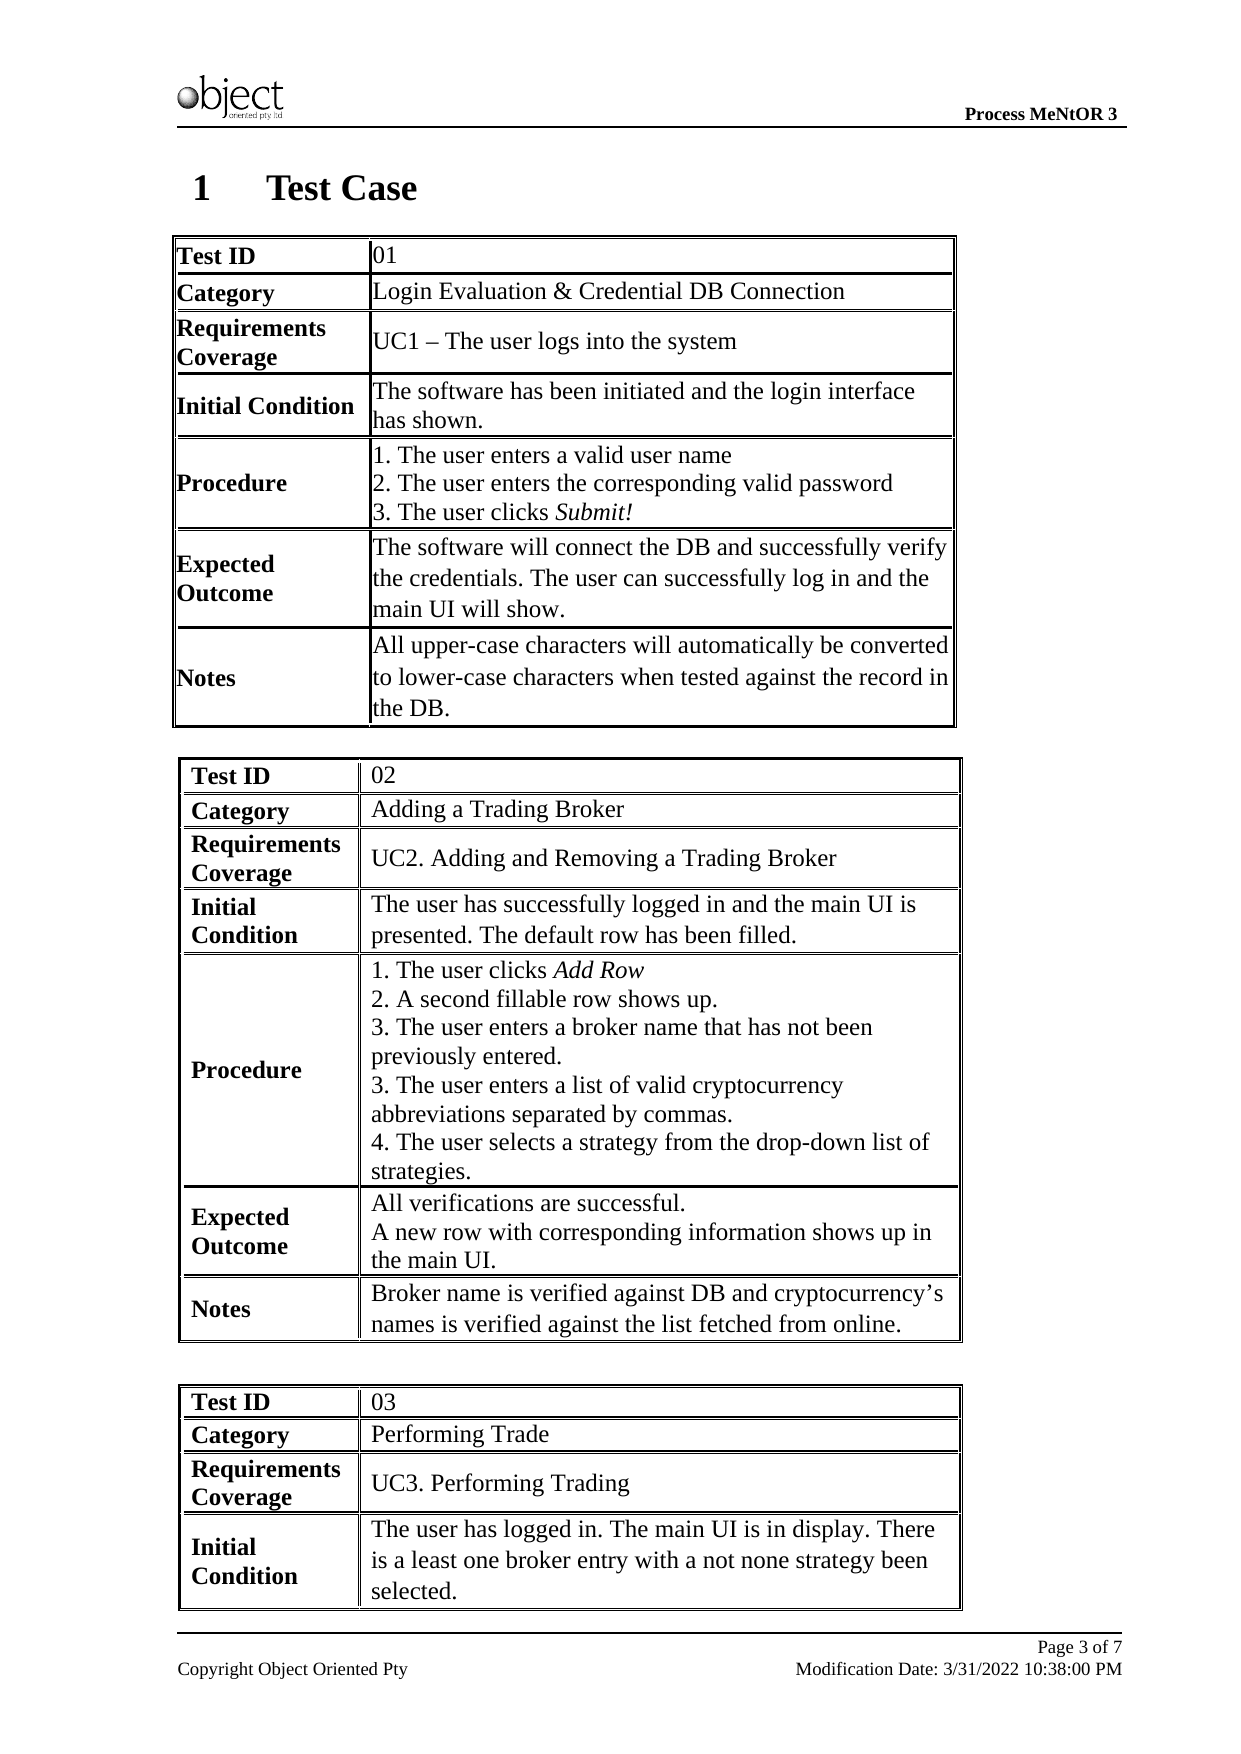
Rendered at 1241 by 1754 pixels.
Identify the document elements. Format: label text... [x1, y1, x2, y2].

table_cell The user has successfully logged in and the main UI is presented. The default row has been filled. [361, 886, 960, 952]
table_header Test ID [181, 760, 359, 791]
table_header Test ID [181, 1388, 359, 1416]
table_cell Procedure [176, 435, 369, 527]
table_header 03 [360, 1388, 959, 1416]
table_cell 1. The user enters a valid user name 2. The user enters the corresponding valid password 3. The user clicks Submit! [372, 435, 954, 527]
table_cell Notes [181, 1274, 359, 1340]
table_header Test ID [176, 237, 370, 272]
table_cell Broker name is verified against DB and cryptocurrency’s names is verified against the list fetched from online. [360, 1274, 960, 1340]
table_cell The software will connect the DB and successfully verify the credentials. The user can successfully log in and the main UI will show. [372, 527, 954, 626]
table_cell Expected Outcome [176, 527, 369, 626]
table_cell All verifications are successful. A new row with corresponding information shows up in the main UI. [361, 1185, 959, 1274]
table_cell Initial Condition [176, 372, 369, 435]
table_cell 1. The user clicks Add Row 2. A second fillable row shows up. 3. The user enters a broker name that has not been previously entered. 3. The user enters a list of valid cryptocurrency abbreviations separated by commas. 4. The user selects a strategy from the drop-down list of strategies. [360, 952, 961, 1185]
table_cell Category [176, 272, 369, 309]
table_cell Login Evaluation & Credential DB Connection [372, 272, 953, 309]
table_cell All upper-case characters will automatically be converted to lower-case characters when tested against the record in the DB. [370, 626, 953, 725]
table_cell Category [181, 791, 358, 826]
table_cell Expected Outcome [181, 1185, 358, 1274]
table_cell UC1 – The user logs into the system [370, 309, 955, 372]
table_cell Initial Condition [181, 886, 358, 952]
table_cell Notes [176, 626, 370, 725]
table_header 01 [370, 239, 953, 272]
table_cell Performing Trade [361, 1416, 960, 1450]
table_header 02 [360, 760, 959, 791]
table_cell Requirements Coverage [181, 1450, 358, 1511]
table_cell UC3. Performing Trading [361, 1450, 960, 1511]
table_cell The user has logged in. The main UI is in display. There is a least one broker entry with a not none strategy been selected. [360, 1511, 960, 1607]
table_cell UC2. Adding and Removing a Trading Broker [360, 826, 961, 886]
table_cell Requirements Coverage [180, 826, 359, 886]
table_cell Adding a Trading Broker [361, 791, 960, 826]
table_cell Initial Condition [181, 1511, 359, 1607]
table_cell Category [181, 1416, 358, 1450]
table_cell Procedure [180, 952, 359, 1185]
subtitle Test Case [192, 165, 1122, 208]
table_cell The software has been initiated and the login interface has shown. [372, 372, 953, 435]
table_cell Requirements Coverage [174, 309, 370, 372]
